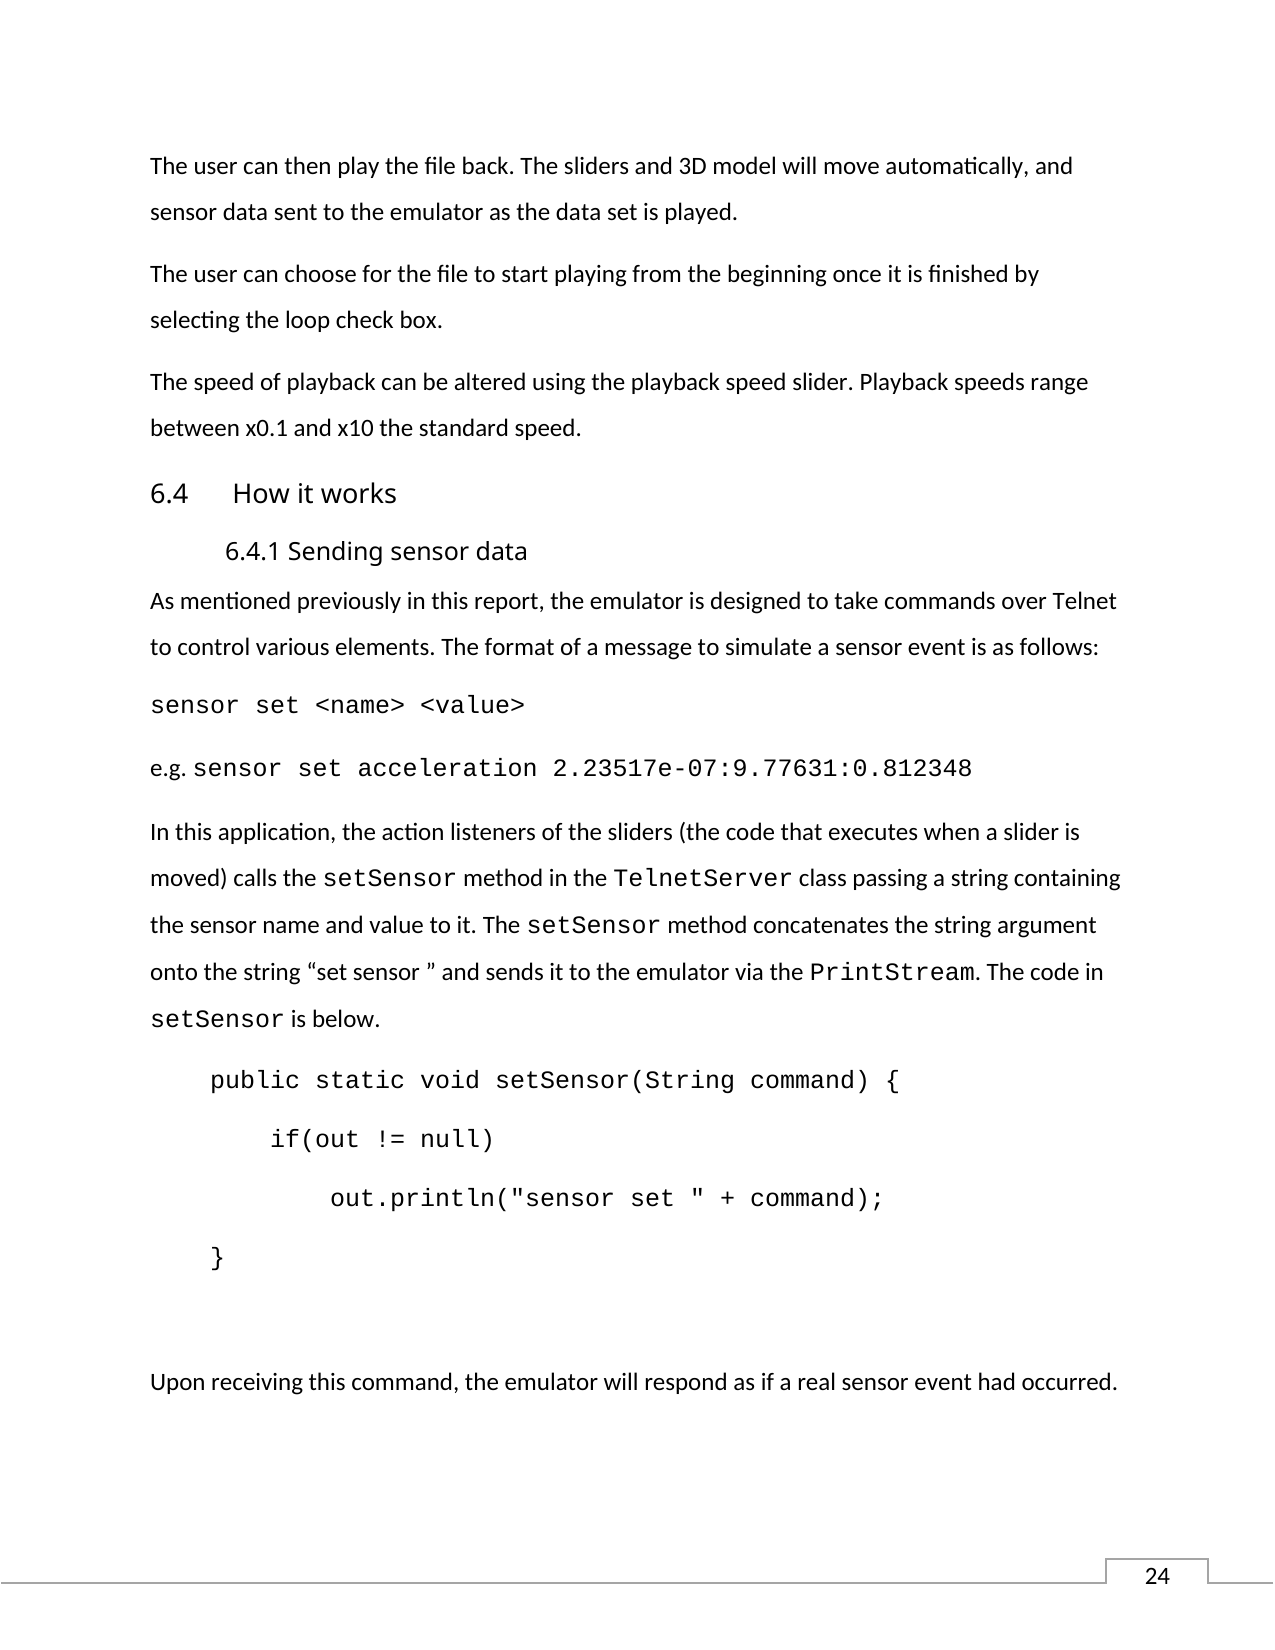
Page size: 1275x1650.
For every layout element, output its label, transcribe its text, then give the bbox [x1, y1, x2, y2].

text e.g. sensor set acceleration 2.23517e-07:9.77631:0.812348 [150, 752, 1125, 784]
text sensor set <name> <value> [150, 693, 1125, 721]
text As mentioned previously in this report, the emulator is designed to take commands over Telnet to control various elements. The format of a message to simulate a sensor event is as follows: [150, 585, 1125, 661]
subtitle How it works [150, 474, 1125, 511]
text The user can choose for the file to start playing from the beginning once it is finished by selecting the loop check box. [150, 258, 1125, 334]
text } [150, 1245, 1125, 1273]
text Upon receiving this command, the emulator will respond as if a real sensor event had occurred. [150, 1366, 1125, 1397]
text public static void setSensor(String command) { [150, 1067, 1125, 1096]
text out.println("sensor set " + command); [150, 1186, 1125, 1214]
text In this application, the action listeners of the sliders (the code that executes when a slider is moved) calls the setSensor method in the TelnetServer class passing a string containing the sensor name and value to it. The setSensor method concatenates the string argument onto the string “set sensor ” and sends it to the emulator via the PrintStream. The code in setSensor is below. [150, 816, 1125, 1035]
text The speed of playback can be altered using the playback speed slider. Playback speeds range between x0.1 and x10 the standard speed. [150, 366, 1125, 442]
text The user can then play the file back. The sliders and 3D model will move automatically, and sensor data sent to the emulator as the data set is played. [150, 150, 1125, 226]
subtitle 6.4.1 Sending sensor data [225, 534, 1125, 568]
text if(out != null) [150, 1127, 1125, 1155]
